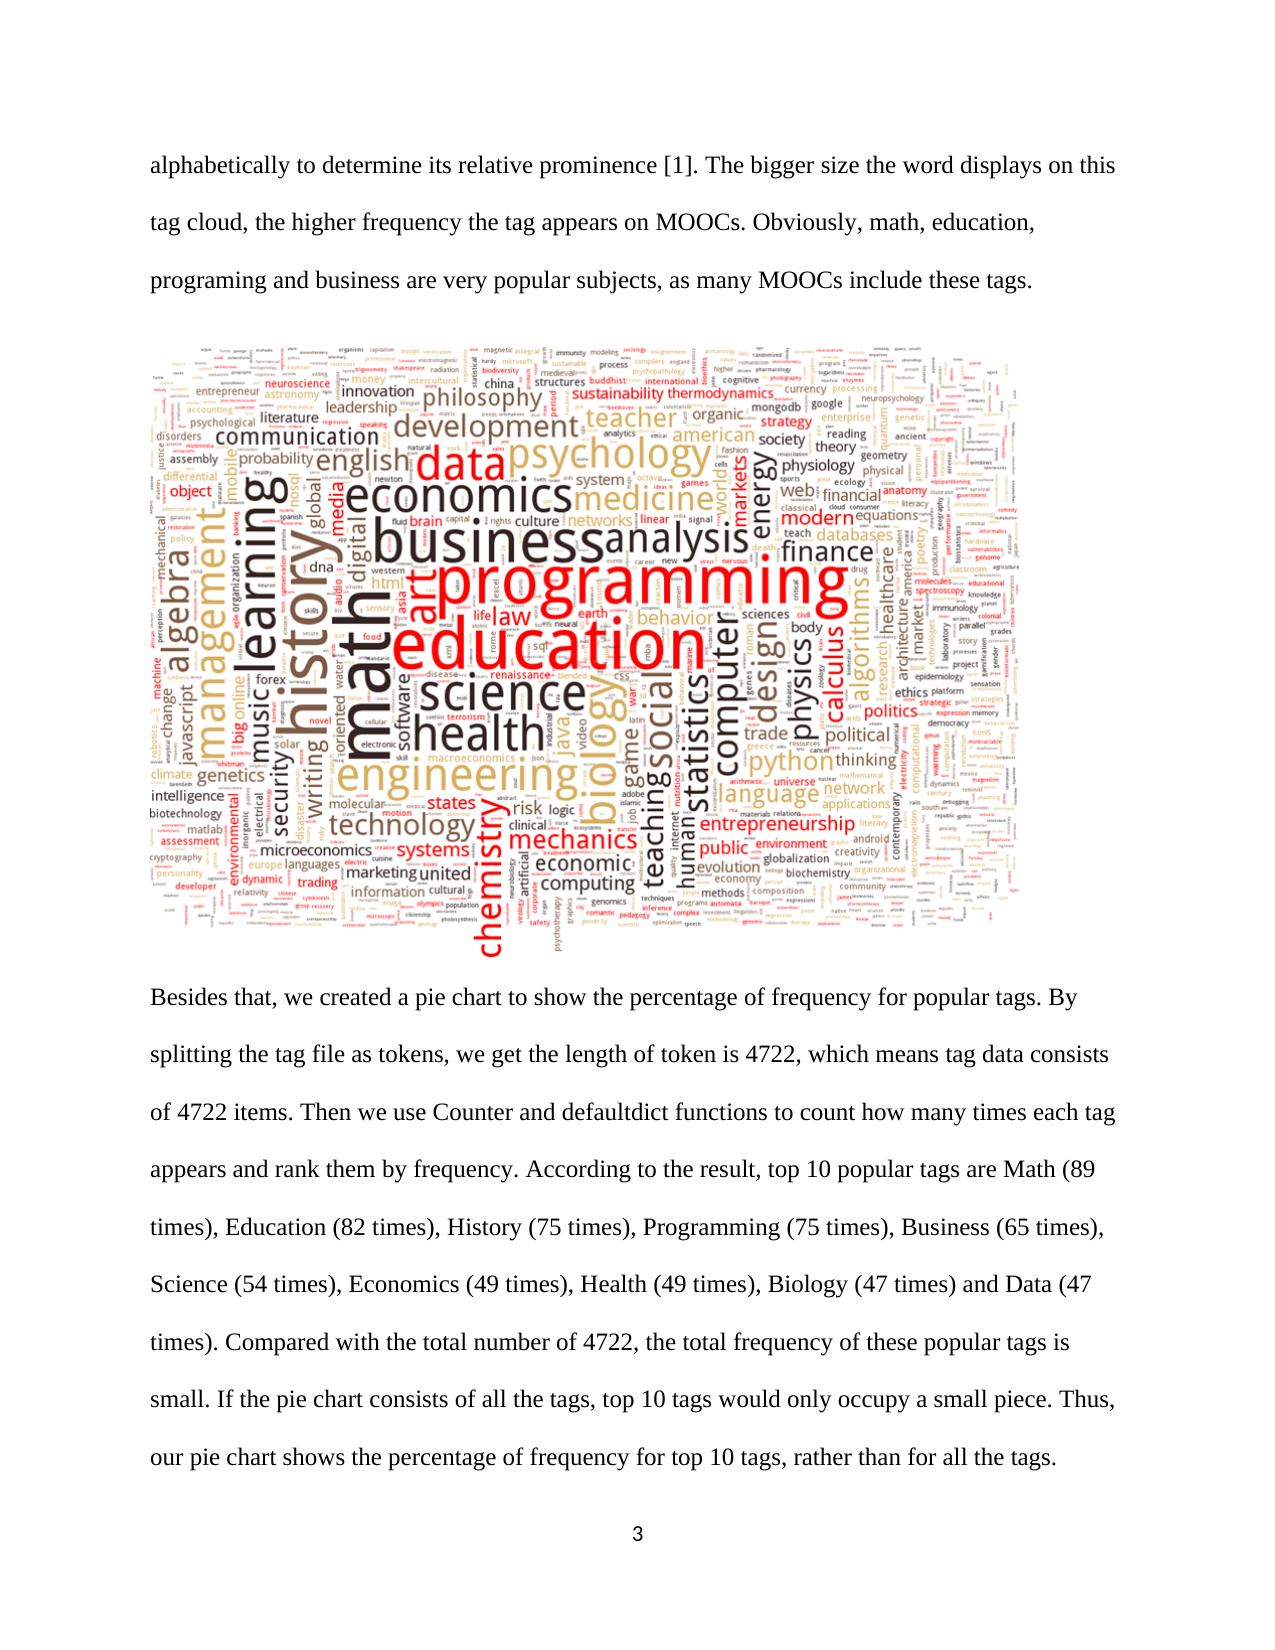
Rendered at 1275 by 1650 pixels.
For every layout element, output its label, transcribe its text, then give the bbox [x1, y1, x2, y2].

text Besides that, we created a pie chart to show the percentage of frequency for popular tags. By splitting the tag file as tokens, we get the length of token is 4722, which means tag data consists of 4722 items. Then we use Counter and defaultdict functions to count how many times each tag appears and rank them by frequency. According to the result, top 10 popular tags are Math (89 times), Education (82 times), History (75 times), Programming (75 times), Business (65 times), Science (54 times), Economics (49 times), Health (49 times), Biology (47 times) and Data (47 times). Compared with the total number of 4722, the total frequency of these popular tags is small. If the pie chart consists of all the tags, top 10 tags would only occupy a small piece. Thus, our pie chart shows the percentage of frequency for top 10 tags, rather than for all the tags. [150, 982, 1125, 1471]
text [150, 150, 1125, 294]
picture [150, 347, 1019, 957]
